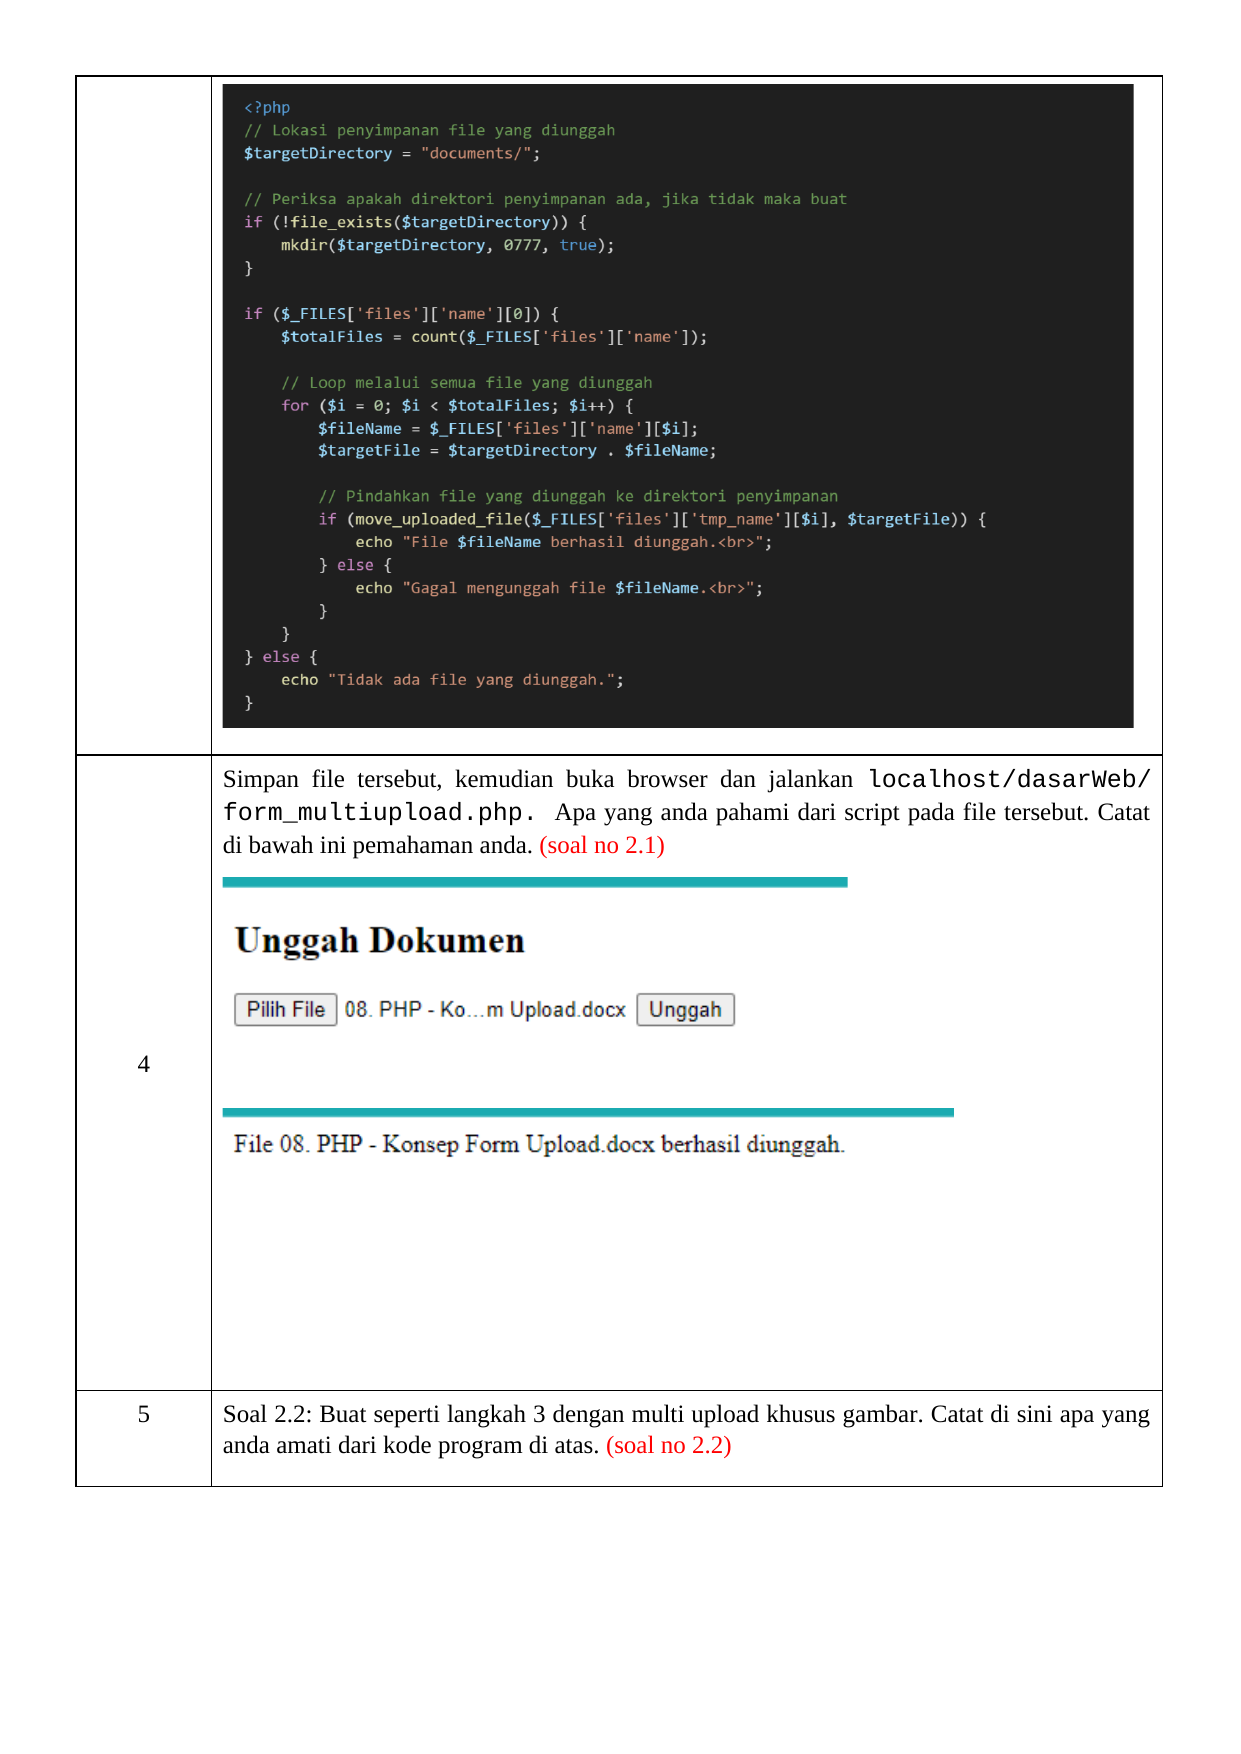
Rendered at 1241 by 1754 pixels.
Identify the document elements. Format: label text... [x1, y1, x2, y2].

table_cell proses_upload.php [212, 77, 1162, 754]
table_cell 5 [77, 1391, 211, 1486]
table_cell 4 [77, 756, 211, 1390]
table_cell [212, 1391, 1162, 1486]
table_cell Simpan file tersebut, kemudian buka browser dan jalankan localhost/dasarWeb/ form_multiupload.php. Apa yang anda pahami dari script pada file tersebut. Catat di bawah ini pemahaman anda. (soal no 2.1) [212, 756, 1162, 1390]
table_cell 3 [77, 77, 211, 754]
picture [222, 877, 848, 1091]
picture [222, 1108, 954, 1222]
picture [222, 84, 1134, 728]
